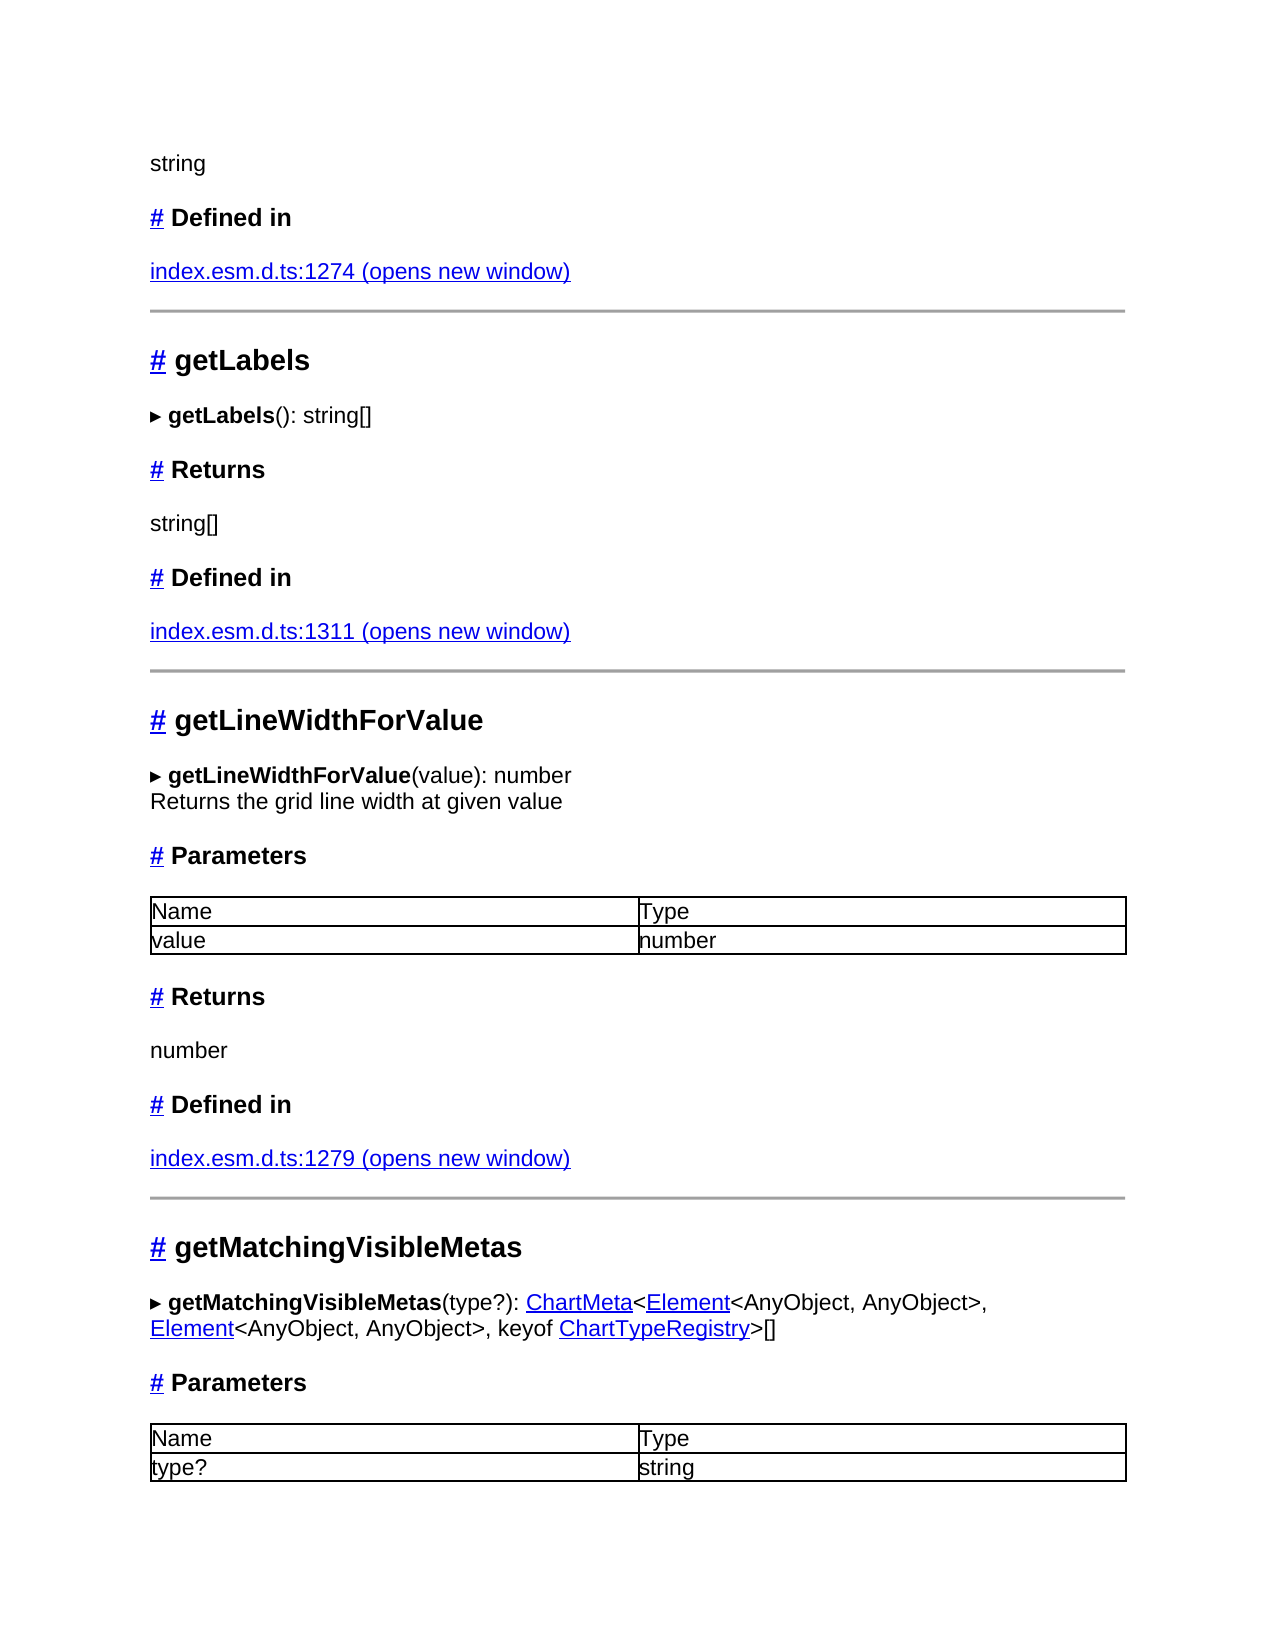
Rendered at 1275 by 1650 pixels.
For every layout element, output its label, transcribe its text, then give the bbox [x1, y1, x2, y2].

text string [150, 150, 1125, 176]
text ▸ getLineWidthForValue(value): number [150, 762, 1125, 788]
subtitle # Returns [150, 982, 1125, 1010]
table_header Name [152, 1425, 638, 1452]
subtitle # Parameters [150, 841, 1125, 869]
table_header Type [640, 898, 1125, 924]
text string[] [150, 510, 1125, 536]
table_header Type [640, 1425, 1125, 1452]
text index.esm.d.ts:1311 (opens new window) [150, 618, 1125, 644]
text index.esm.d.ts:1279 (opens new window) [150, 1145, 1125, 1172]
table_cell type? [152, 1454, 638, 1480]
subtitle # Defined in [150, 1090, 1125, 1119]
table_header Name [152, 898, 638, 924]
table_cell value [152, 927, 638, 953]
text index.esm.d.ts:1274 (opens new window) [150, 258, 1125, 284]
subtitle # getMatchingVisibleMetas [150, 1200, 1125, 1264]
table_cell number [640, 927, 1125, 953]
text ▸ getLabels(): string[] [150, 402, 1125, 428]
subtitle # getLabels [150, 313, 1125, 377]
text Returns the grid line width at given value [150, 788, 1125, 814]
text number [150, 1037, 1125, 1063]
text ▸ getMatchingVisibleMetas(type?): ChartMeta<Element<AnyObject, AnyObject>, Element<AnyObject, AnyObject>, keyof ChartTypeRegistry>[] [150, 1289, 1125, 1341]
subtitle # Parameters [150, 1368, 1125, 1397]
subtitle # Defined in [150, 203, 1125, 232]
subtitle # Returns [150, 454, 1125, 483]
table_cell string [640, 1454, 1125, 1480]
subtitle # Defined in [150, 563, 1125, 592]
subtitle # getLineWidthForValue [150, 673, 1125, 737]
